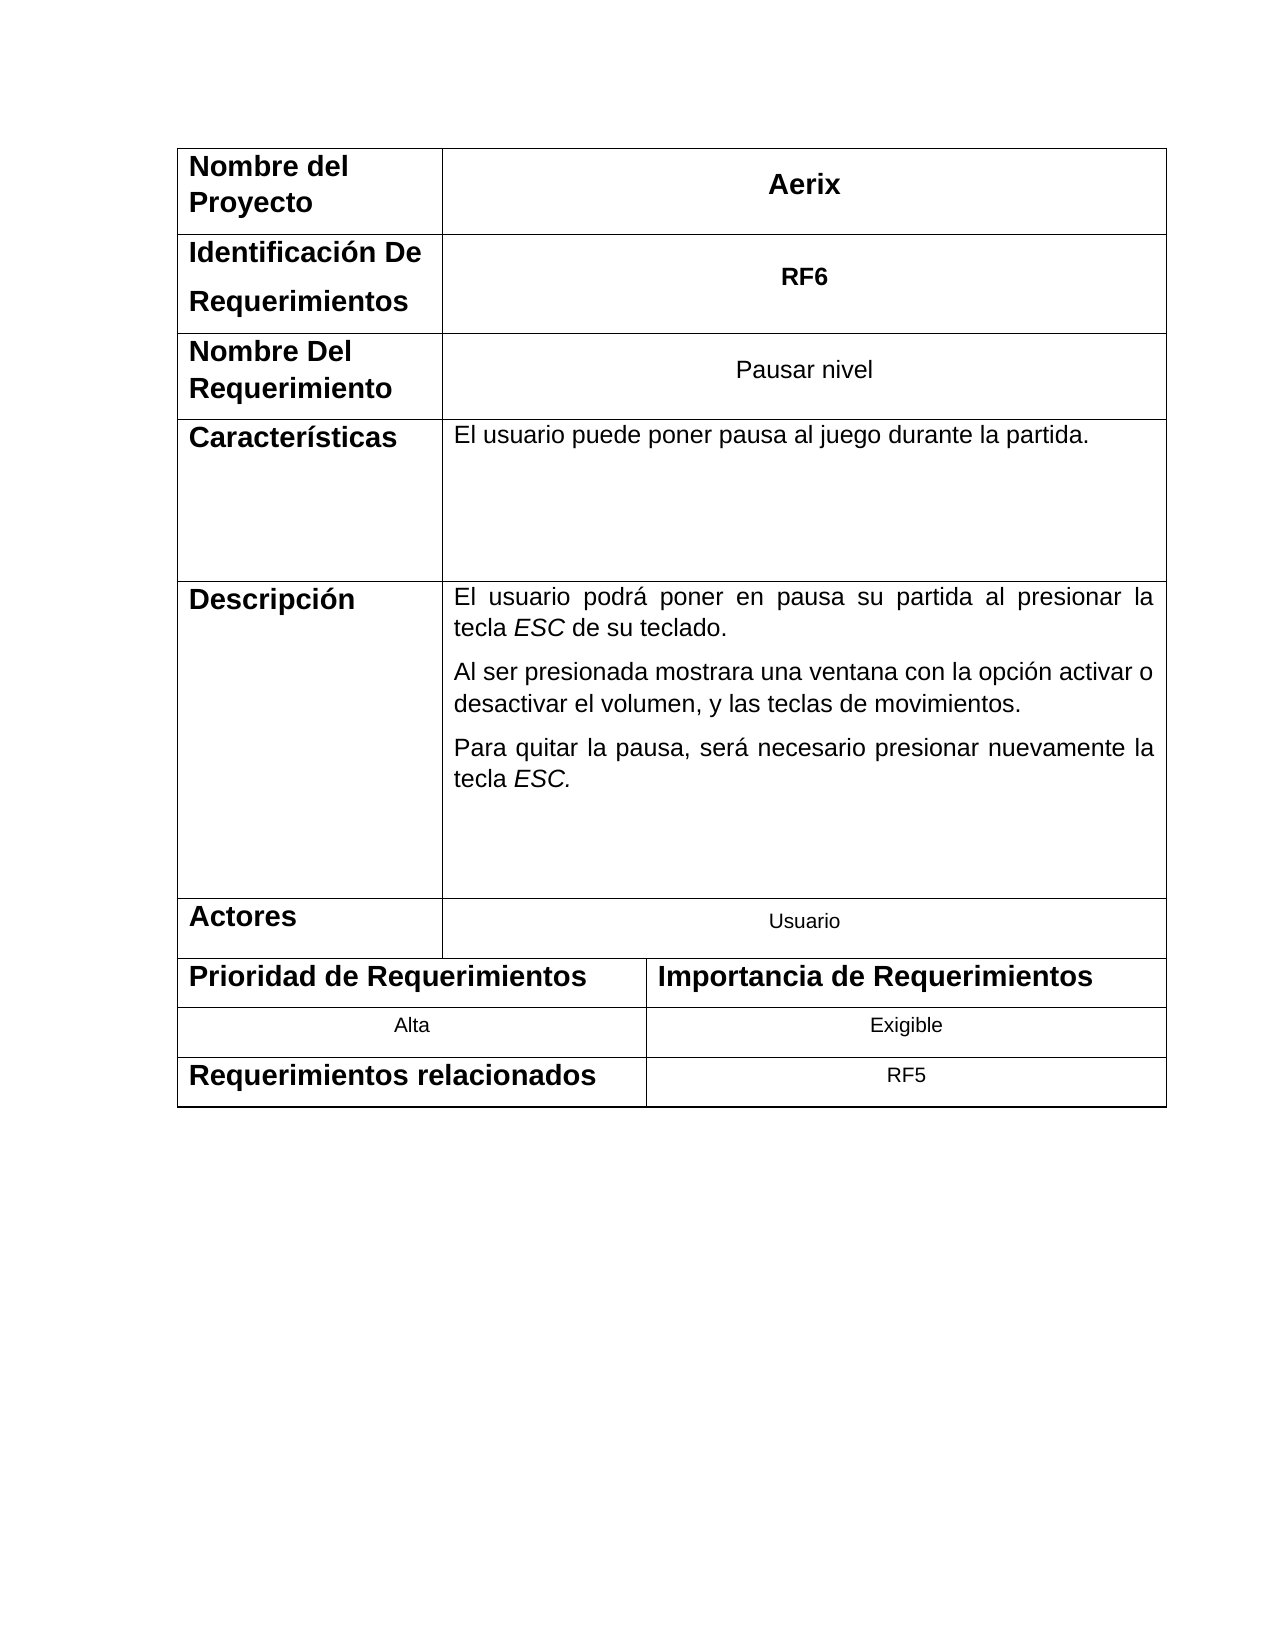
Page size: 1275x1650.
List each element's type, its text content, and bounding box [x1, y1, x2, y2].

table_cell Pausar nivel [443, 334, 1166, 419]
table_cell Exigible [647, 1008, 1166, 1057]
table_cell Prioridad de Requerimientos [178, 959, 646, 1007]
table_cell Importancia de Requerimientos [647, 959, 1166, 1007]
table_cell Requerimientos relacionados [178, 1058, 646, 1106]
table_cell RF5 [647, 1058, 1166, 1106]
table_header Aerix [443, 149, 1166, 234]
table_cell Usuario [443, 899, 1166, 958]
table_cell El usuario podrá poner en pausa su partida al presionar la tecla ESC de su teclado. Al ser presionada mostrara una ventana con la opción activar o desactivar el volumen, y las teclas de movimientos. Para quitar la pausa, será necesario presionar nuevamente la tecla ESC. [443, 582, 1166, 897]
table_cell RF6 [443, 235, 1166, 333]
table_cell Nombre Del Requerimiento [178, 334, 442, 419]
table_cell Descripción [178, 582, 442, 897]
table_cell Actores [178, 899, 442, 958]
table_cell Identificación De Requerimientos [178, 235, 442, 333]
table_cell Características [178, 420, 442, 581]
table_cell Alta [178, 1008, 646, 1057]
table_header Nombre del Proyecto [178, 149, 442, 234]
table_cell El usuario puede poner pausa al juego durante la partida. [443, 420, 1166, 581]
